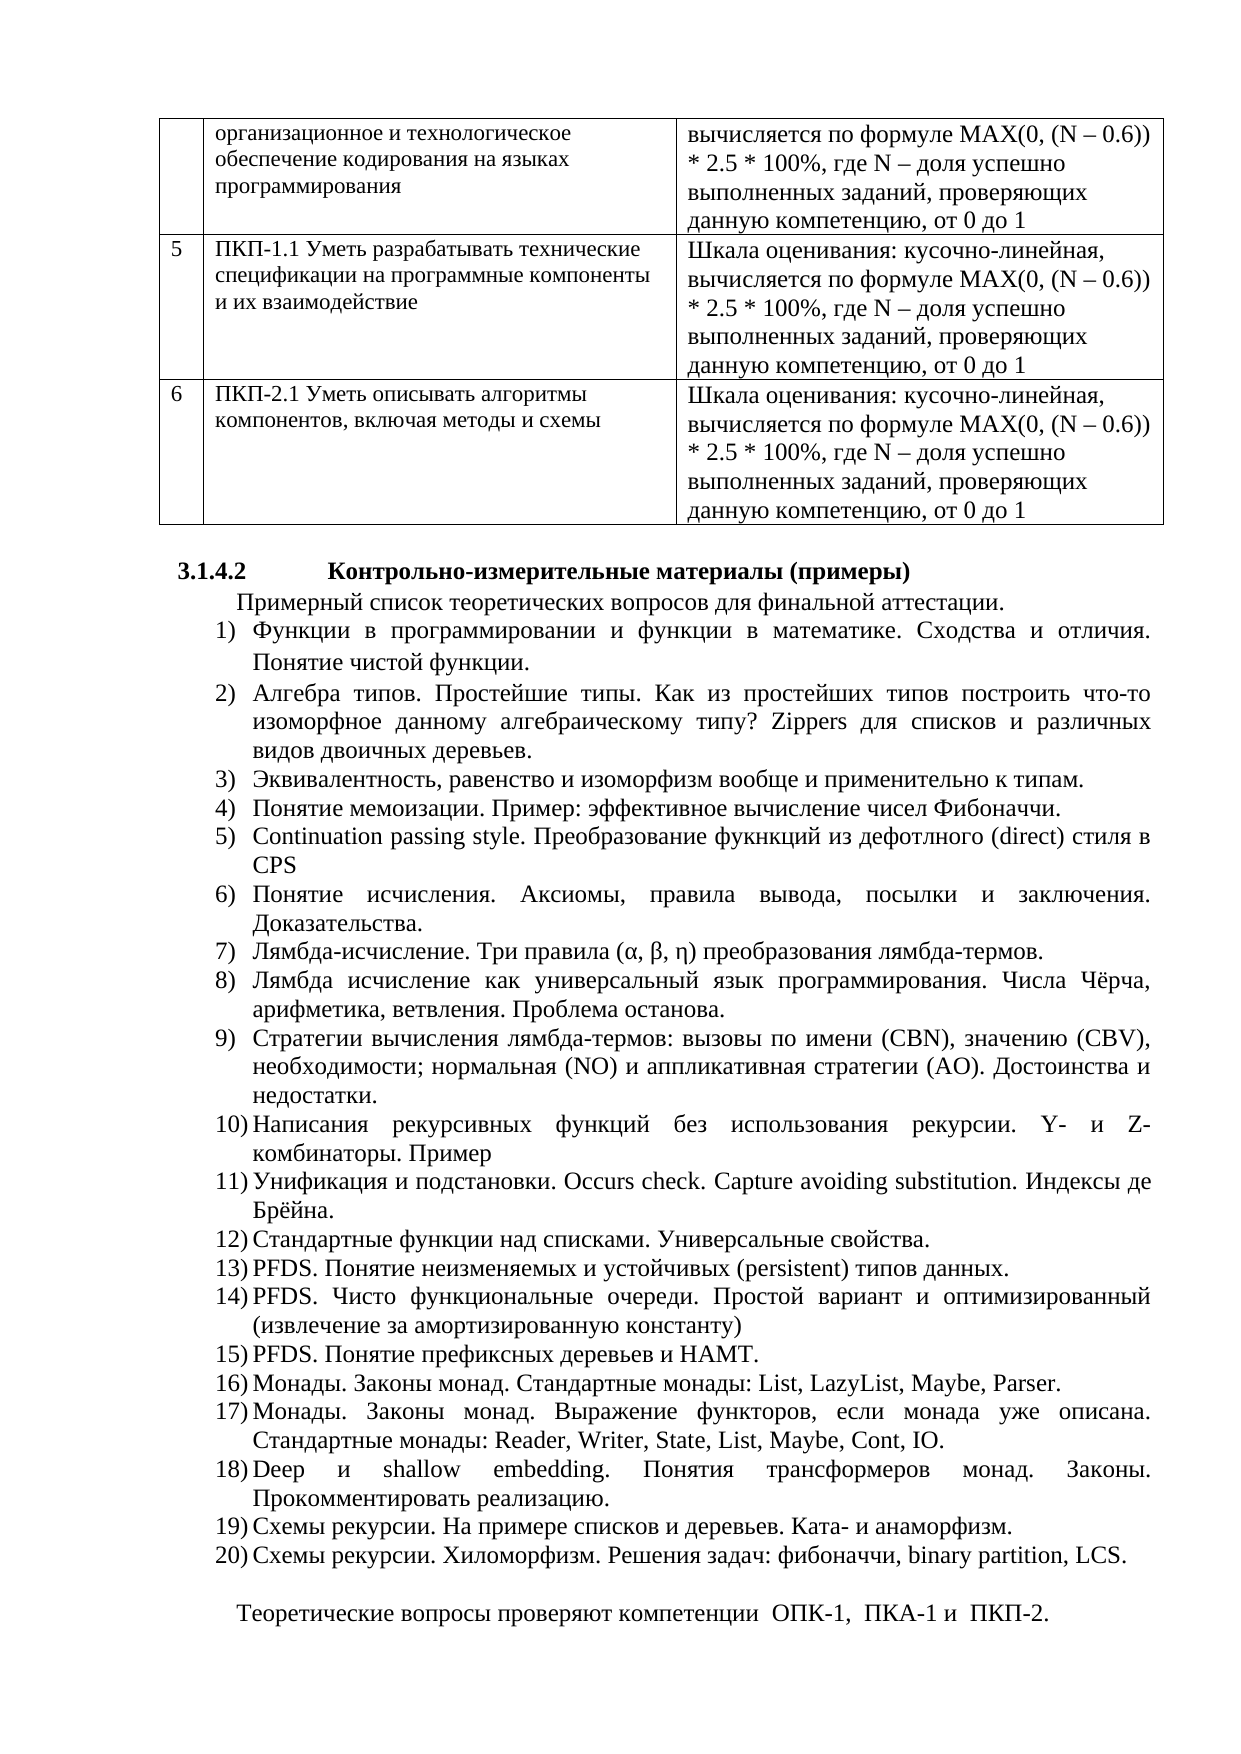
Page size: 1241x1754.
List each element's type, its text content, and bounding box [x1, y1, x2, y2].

table_cell 5 [160, 235, 203, 379]
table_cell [677, 119, 1163, 234]
list Схемы рекурсии. На примере списков и деревьев. Ката- и анаморфизм. [215, 1511, 1152, 1540]
list Унификация и подстановки. Occurs check. Capture avoiding substitution. Индексы де Брёйна. [215, 1166, 1152, 1224]
list Монады. Законы монад. Стандартные монады: List, LazyList, Maybe, Parser. [215, 1368, 1152, 1396]
list PFDS. Чисто функциональные очереди. Простой вариант и оптимизированный (извлечение за амортизированную константу) [215, 1281, 1152, 1339]
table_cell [204, 119, 676, 234]
list Deep и shallow embedding. Понятия трансформеров монад. Законы. Прокомментировать реализацию. [215, 1454, 1152, 1511]
list Монады. Законы монад. Выражение функторов, если монада уже описана. Стандартные монады: Reader, Writer, State, List, Maybe, Cont, IO. [215, 1396, 1152, 1454]
list Понятие исчисления. Аксиомы, правила вывода, посылки и заключения. Доказательства. [215, 879, 1152, 936]
text Примерный список теоретических вопросов для финальной аттестации. [177, 587, 1152, 616]
list Схемы рекурсии. Хиломорфизм. Решения задач: фибоначчи, binary partition, LCS. [215, 1540, 1152, 1569]
table_cell ПКП-1.1 Уметь разрабатывать технические спецификации на программные компоненты и их взаимодействие [204, 235, 676, 379]
list Continuation passing style. Преобразование фукнкций из дефотлного (direct) стиля в CPS [215, 821, 1152, 879]
list Лямбда исчисление как универсальный язык программирования. Числа Чёрча, арифметика, ветвления. Проблема останова. [215, 965, 1152, 1023]
list Написания рекурсивных функций без использования рекурсии. Y- и Z- комбинаторы. Пример [215, 1109, 1152, 1166]
list Функции в программировании и функции в математике. Сходства и отличия. Понятие чистой функции. [215, 616, 1152, 675]
list PFDS. Понятие префиксных деревьев и HAMT. [215, 1339, 1152, 1368]
list Лямбда-исчисление. Три правила (α, β, η) преобразования лямбда-термов. [215, 936, 1152, 965]
list Стратегии вычисления лямбда-термов: вызовы по имени (CBN), значению (CBV), необходимости; нормальная (NO) и аппликативная стратегии (AO). Достоинства и недостатки. [215, 1023, 1152, 1109]
list Понятие мемоизации. Пример: эффективное вычисление чисел Фибоначчи. [215, 793, 1152, 821]
list Алгебра типов. Простейшие типы. Как из простейших типов построить что-то изоморфное данному алгебраическому типу? Zippers для списков и различных видов двоичных деревьев. [215, 678, 1152, 764]
text Теоретические вопросы проверяют компетенции ОПК-1, ПКА-1 и ПКП-2. [177, 1598, 1152, 1626]
list Эквивалентность, равенство и изоморфизм вообще и применительно к типам. [215, 764, 1152, 793]
table_cell 6 [160, 380, 203, 524]
list Стандартные функции над списками. Универсальные свойства. [215, 1224, 1152, 1253]
table_cell ПКП-2.1 Уметь описывать алгоритмы компонентов, включая методы и схемы [204, 380, 676, 524]
subtitle 3.1.4.2 Контрольно-измерительные материалы (примеры) [177, 556, 1152, 584]
table_cell 4 [160, 119, 203, 234]
list PFDS. Понятие неизменяемых и устойчивых (persistent) типов данных. [215, 1253, 1152, 1281]
